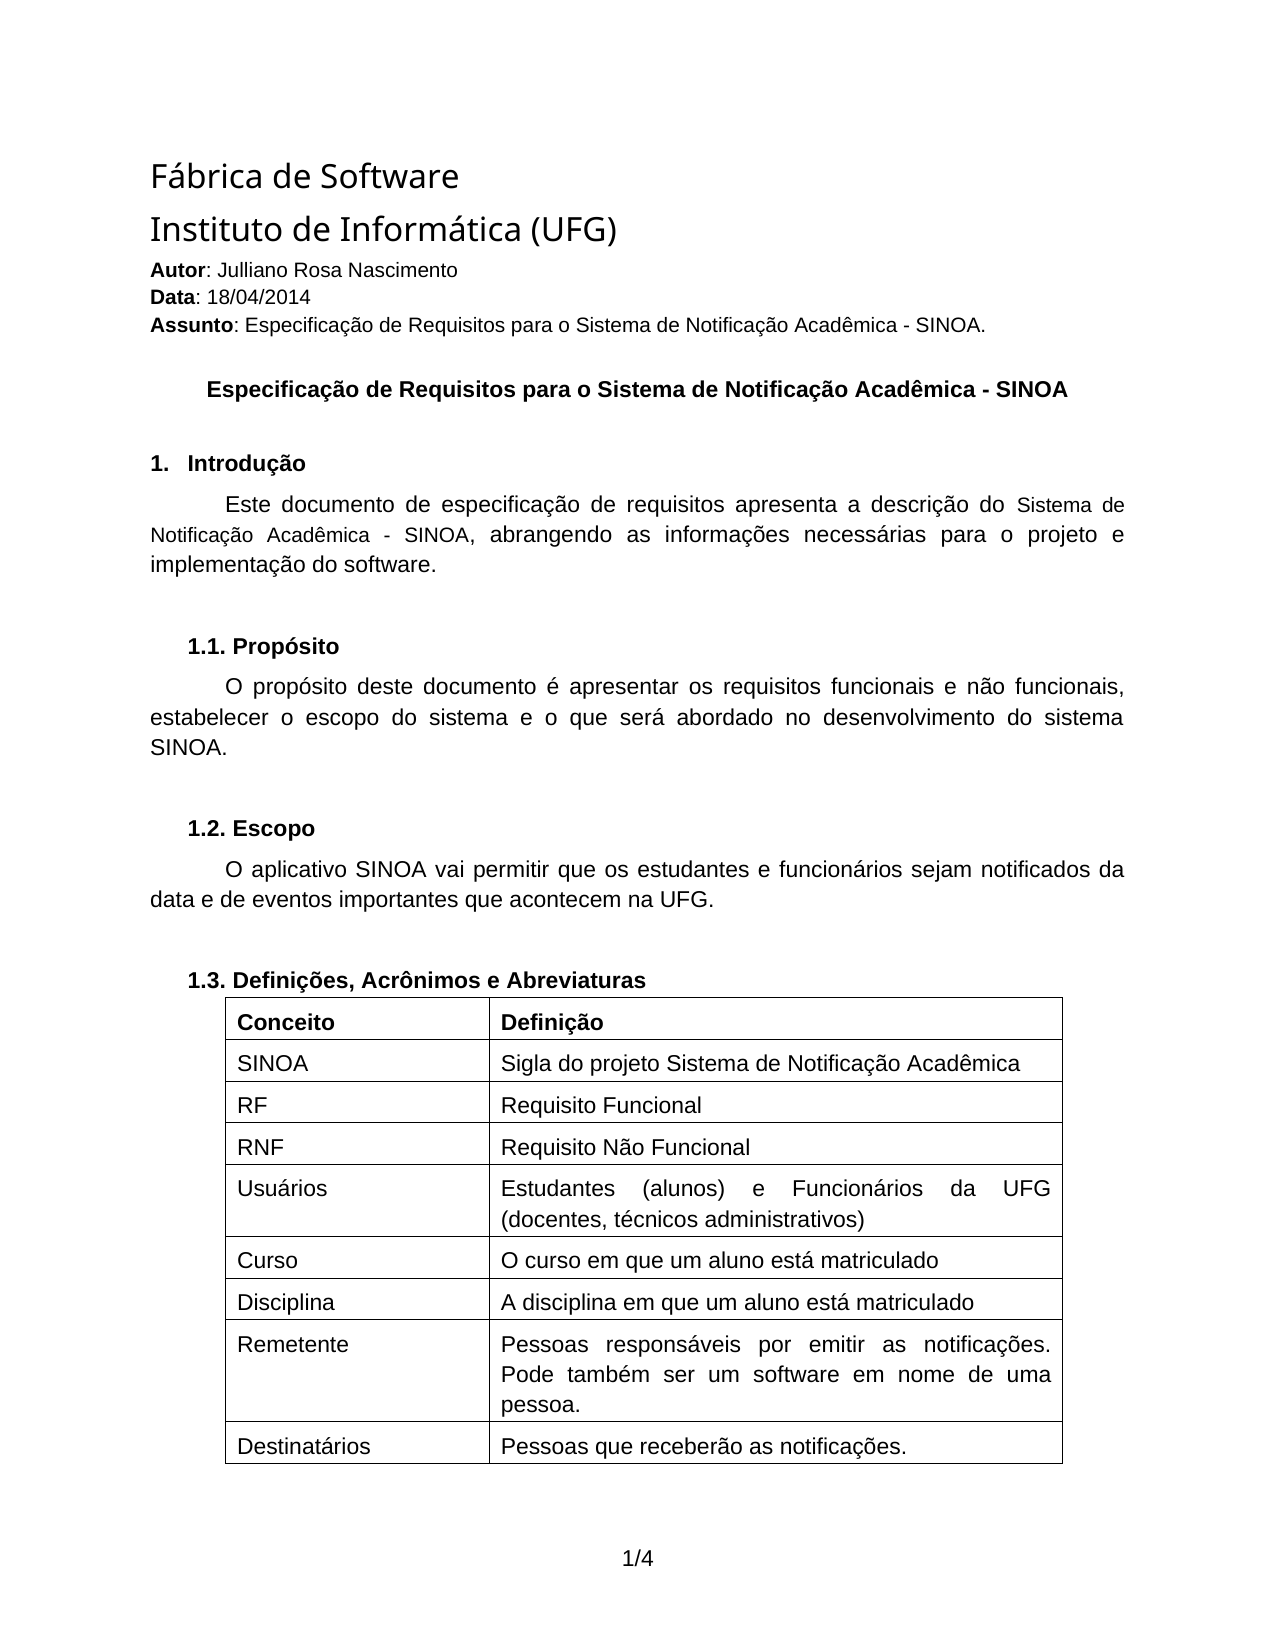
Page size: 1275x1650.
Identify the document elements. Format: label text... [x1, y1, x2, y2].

table_cell Requisito Funcional [490, 1082, 1062, 1122]
table_cell Disciplina [226, 1279, 489, 1319]
table_cell Sigla do projeto Sistema de Notificação Acadêmica [490, 1040, 1062, 1081]
table_cell Estudantes (alunos) e Funcionários da UFG (docentes, técnicos administrativos) [490, 1165, 1062, 1236]
list Introdução [150, 450, 1125, 477]
table_cell Requisito Não Funcional [490, 1123, 1062, 1164]
text Autor: Julliano Rosa Nascimento Data: 18/04/2014 Assunto: Especificação de Requisitos para o Sistema de Notificação Acadêmica - SINOA. [150, 257, 1125, 336]
table_cell RNF [226, 1123, 489, 1164]
list Escopo [187, 815, 1125, 841]
table_cell Curso [226, 1237, 489, 1277]
text Este documento de especificação de requisitos apresenta a descrição do Sistema de Notificação Acadêmica - SINOA, abrangendo as informações necessárias para o projeto e implementação do software. [150, 491, 1125, 578]
table_cell SINOA [226, 1040, 489, 1081]
list Definições, Acrônimos e Abreviaturas [187, 967, 1125, 993]
table_cell Destinatários [226, 1422, 489, 1463]
list Propósito [187, 633, 1125, 659]
table_cell RF [226, 1082, 489, 1122]
table_cell O curso em que um aluno está matriculado [490, 1237, 1062, 1277]
subtitle Fábrica de Software Instituto de Informática (UFG) [150, 153, 1125, 251]
text O aplicativo SINOA vai permitir que os estudantes e funcionários sejam notificados da data e de eventos importantes que acontecem na UFG. [150, 856, 1125, 912]
text Especificação de Requisitos para o Sistema de Notificação Acadêmica - SINOA [150, 376, 1125, 403]
table_cell A disciplina em que um aluno está matriculado [490, 1279, 1062, 1319]
table_cell Pessoas que receberão as notificações. [490, 1422, 1062, 1463]
table_cell Usuários [226, 1165, 489, 1236]
table_header Conceito [226, 998, 489, 1039]
table_header Definição [490, 998, 1062, 1039]
table_cell Pessoas responsáveis por emitir as notificações. Pode também ser um software em nome de uma pessoa. [490, 1320, 1062, 1421]
table_cell Remetente [226, 1320, 489, 1421]
text O propósito deste documento é apresentar os requisitos funcionais e não funcionais, estabelecer o escopo do sistema e o que será abordado no desenvolvimento do sistema SINOA. [150, 673, 1125, 760]
